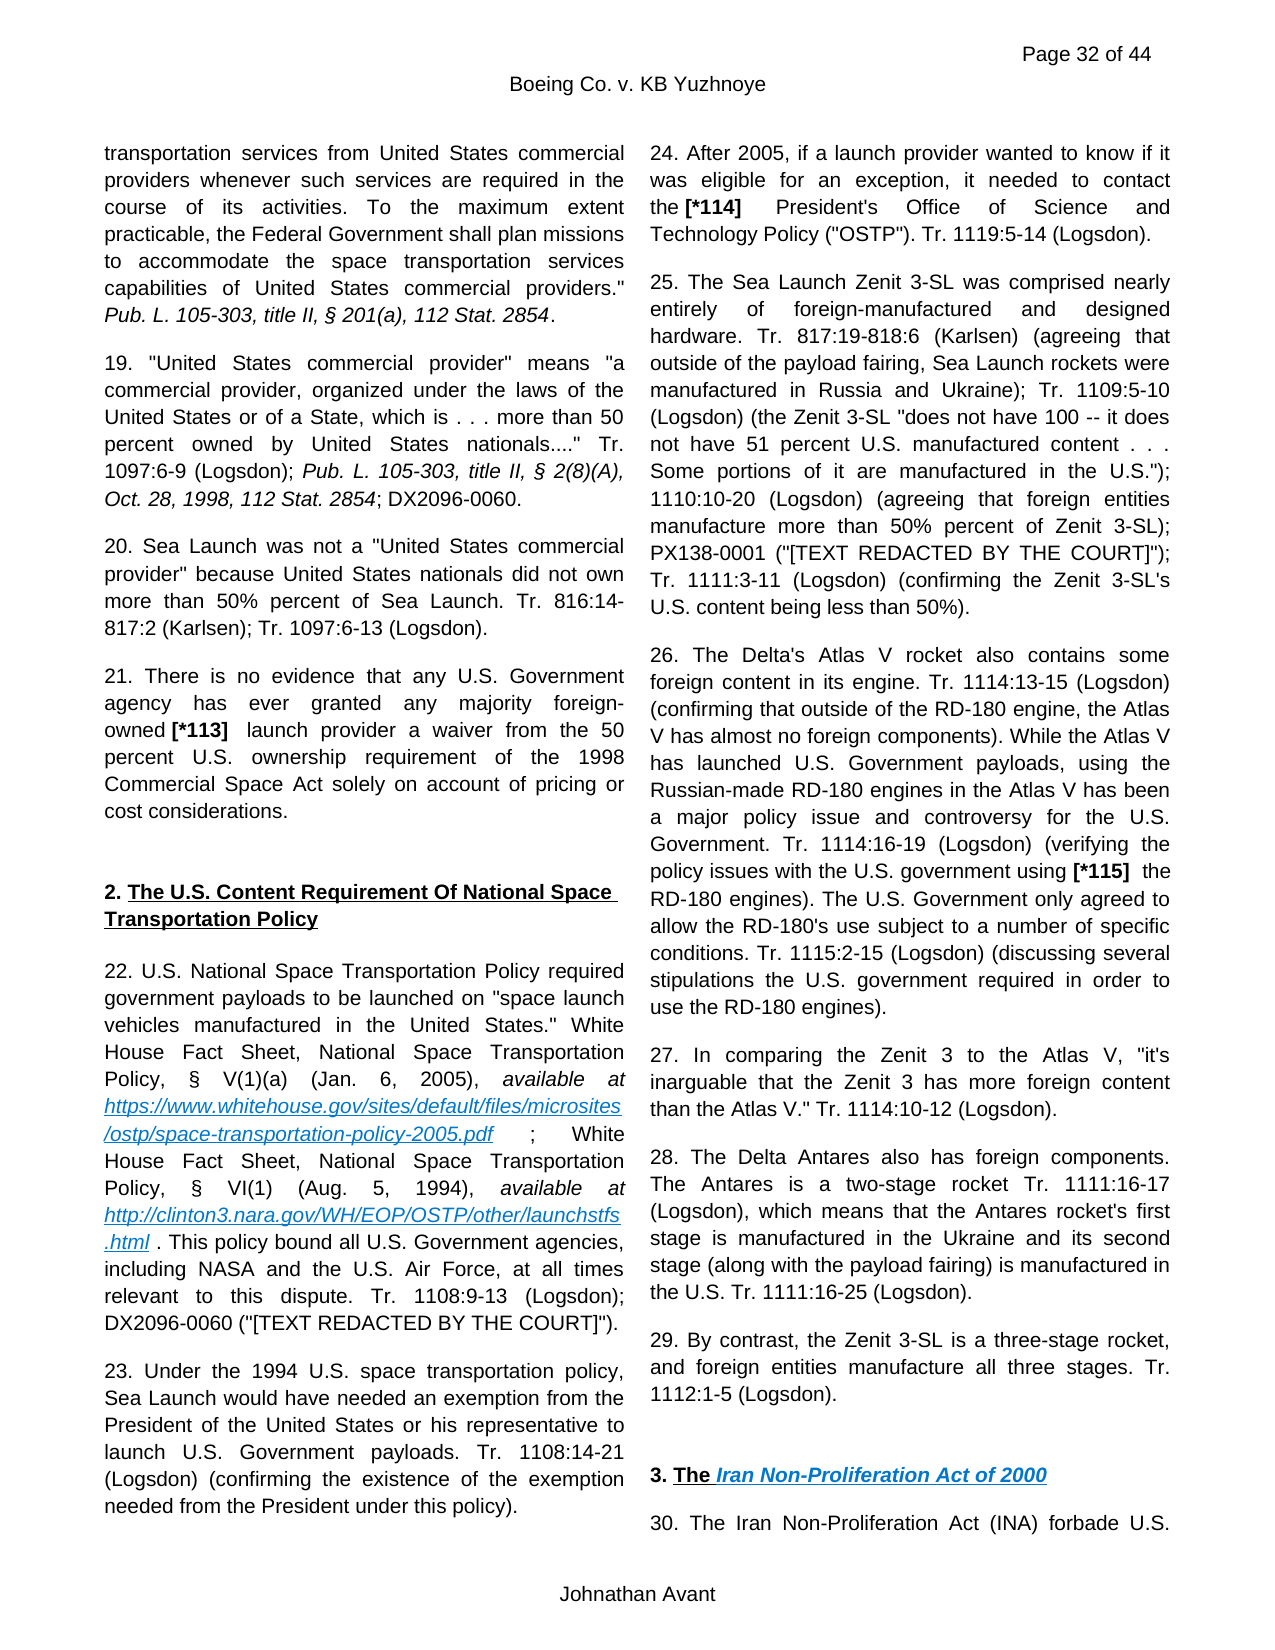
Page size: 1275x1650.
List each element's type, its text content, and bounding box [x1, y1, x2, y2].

text 19. "United States commercial provider" means "a commercial provider, organized under the laws of the United States or of a State, which is . . . more than 50 percent owned by United States nationals...." Tr. 1097:6-9 (Logsdon); Pub. L. 105-303, title II, § 2(8)(A), Oct. 28, 1998, 112 Stat. 2854; DX2096-0060. [104, 348, 625, 510]
text 3. The Iran Non-Proliferation Act of 2000 [650, 1431, 1171, 1487]
text 23. Under the 1994 U.S. space transportation policy, Sea Launch would have needed an exemption from the President of the United States or his representative to launch U.S. Government payloads. Tr. 1108:14-21 (Logsdon) (confirming the existence of the exemption needed from the President under this policy). [104, 1356, 625, 1518]
text 26. The Delta's Atlas V rocket also contains some foreign content in its engine. Tr. 1114:13-15 (Logsdon) (confirming that outside of the RD-180 engine, the Atlas V has almost no foreign components). While the Atlas V has launched U.S. Government payloads, using the Russian-made RD-180 engines in the Atlas V has been a major policy issue and controversy for the U.S. Government. Tr. 1114:16-19 (Logsdon) (verifying the policy issues with the U.S. government using [*115] the RD-180 engines). The U.S. Government only agreed to allow the RD-180's use subject to a number of specific conditions. Tr. 1115:2-15 (Logsdon) (discussing several stipulations the U.S. government required in order to use the RD-180 engines). [650, 639, 1171, 1019]
text 24. After 2005, if a launch provider wanted to know if it was eligible for an exception, it needed to contact the [*114] President's Office of Science and Technology Policy ("OSTP"). Tr. 1119:5-14 (Logsdon). [650, 137, 1171, 246]
text 21. There is no evidence that any U.S. Government agency has ever granted any majority foreign-owned [*113] launch provider a waiver from the 50 percent U.S. ownership requirement of the 1998 Commercial Space Act solely on account of pricing or cost considerations. [104, 660, 625, 823]
text 28. The Delta Antares also has foreign components. The Antares is a two-stage rocket Tr. 1111:16-17 (Logsdon), which means that the Antares rocket's first stage is manufactured in the Ukraine and its second stage (along with the payload fairing) is manufactured in the U.S. Tr. 1111:16-25 (Logsdon). [650, 1142, 1171, 1304]
text 27. In comparing the Zenit 3 to the Atlas V, "it's inarguable that the Zenit 3 has more foreign content than the Atlas V." Tr. 1114:10-12 (Logsdon). [650, 1039, 1171, 1121]
text 29. By contrast, the Zenit 3-SL is a three-stage rocket, and foreign entities manufacture all three stages. Tr. 1112:1-5 (Logsdon). [650, 1325, 1171, 1406]
text 20. Sea Launch was not a "United States commercial provider" because United States nationals did not own more than 50% percent of Sea Launch. Tr. 816:14-817:2 (Karlsen); Tr. 1097:6-13 (Logsdon). [104, 531, 625, 639]
text 22. U.S. National Space Transportation Policy required government payloads to be launched on "space launch vehicles manufactured in the United States." White House Fact Sheet, National Space Transportation Policy, § V(1)(a) (Jan. 6, 2005), available at https://www.whitehouse.gov/sites/default/files/microsites/ostp/space-transportation-policy-2005.pdf ; White House Fact Sheet, National Space Transportation Policy, § VI(1) (Aug. 5, 1994), available at http://clinton3.nara.gov/WH/EOP/OSTP/other/launchstfs.html . This policy bound all U.S. Government agencies, including NASA and the U.S. Air Force, at all times relevant to this dispute. Tr. 1108:9-13 (Logsdon); DX2096-0060 ("[TEXT REDACTED BY THE COURT]"). [104, 956, 625, 1335]
text 25. The Sea Launch Zenit 3-SL was comprised nearly entirely of foreign-manufactured and designed hardware. Tr. 817:19-818:6 (Karlsen) (agreeing that outside of the payload fairing, Sea Launch rockets were manufactured in Russia and Ukraine); Tr. 1109:5-10 (Logsdon) (the Zenit 3-SL "does not have 100 -- it does not have 51 percent U.S. manufactured content . . . Some portions of it are manufactured in the U.S."); 1110:10-20 (Logsdon) (agreeing that foreign entities manufacture more than 50% percent of Zenit 3-SL); PX138-0001 ("[TEXT REDACTED BY THE COURT]"); Tr. 1111:3-11 (Logsdon) (confirming the Zenit 3-SL's U.S. content being less than 50%). [650, 267, 1171, 619]
text 2. The U.S. Content Requirement Of National Space Transportation Policy [104, 848, 625, 931]
